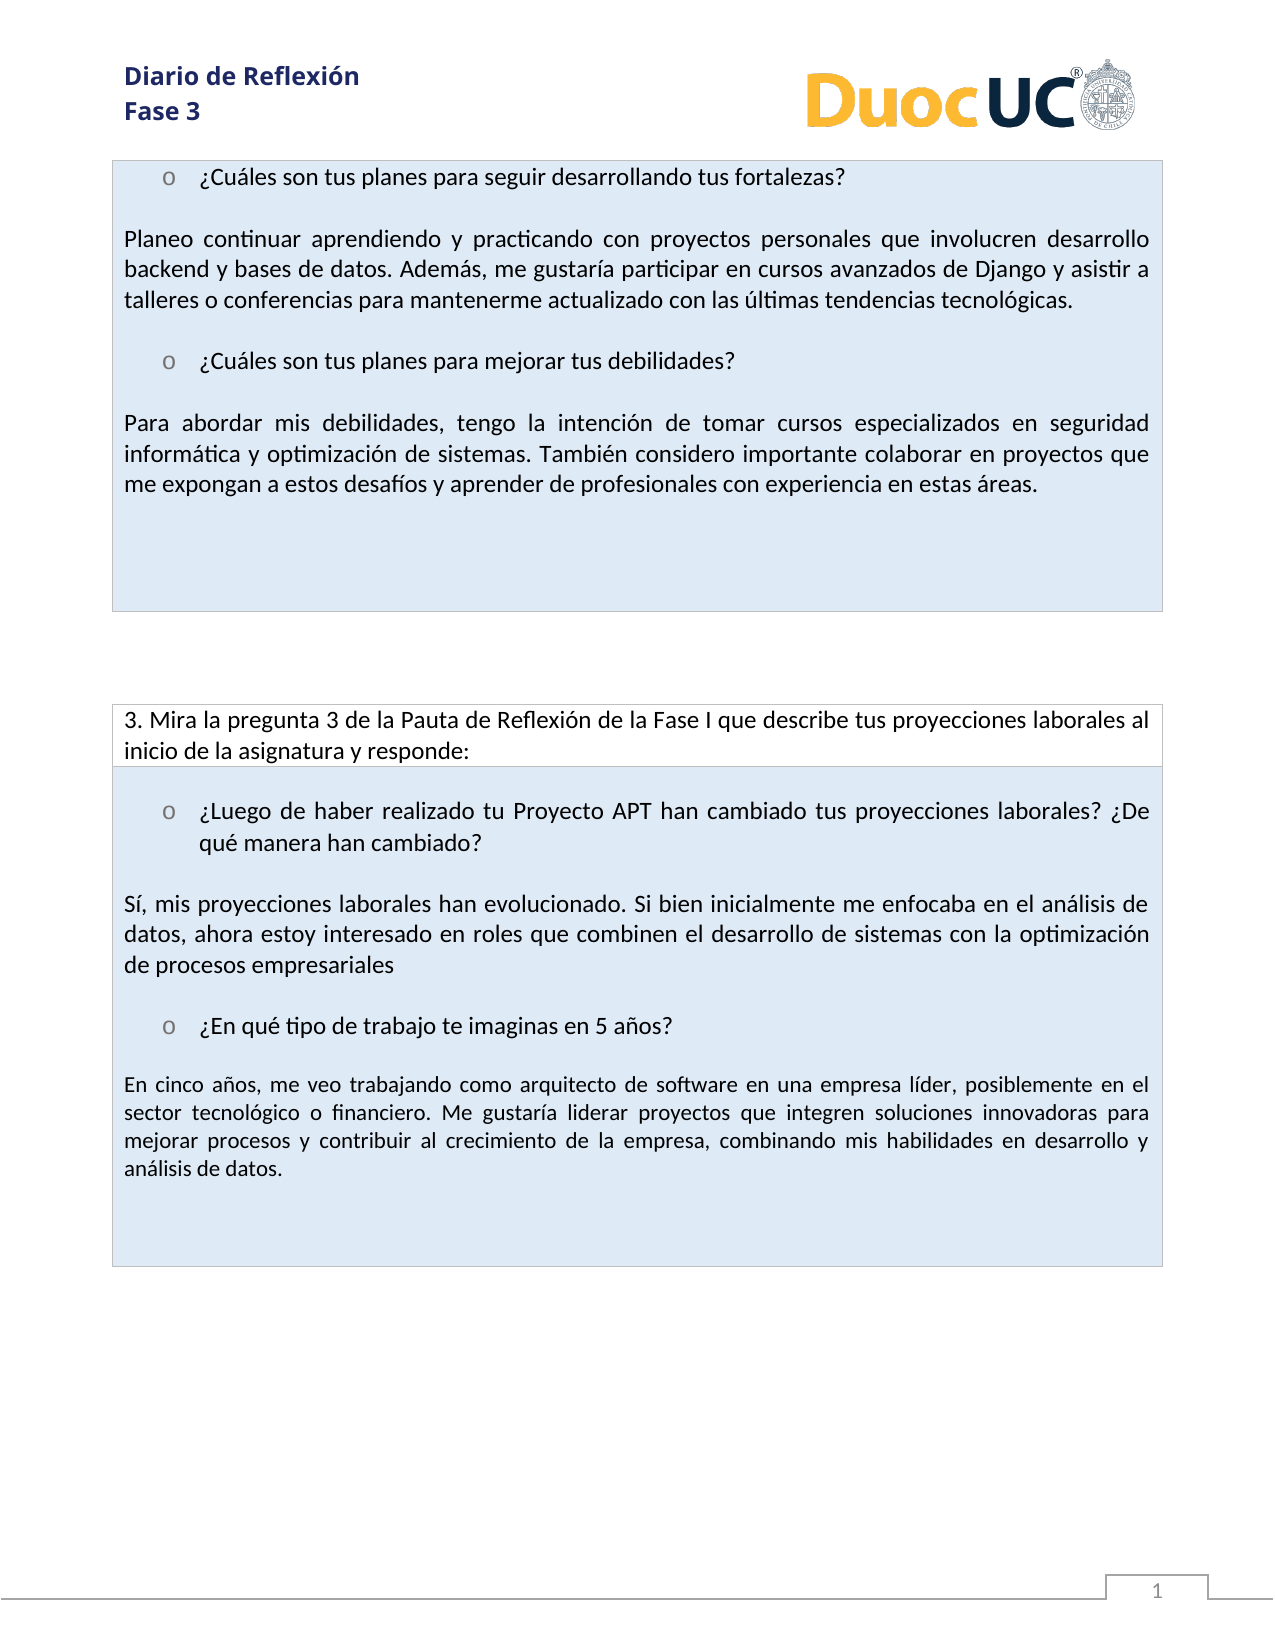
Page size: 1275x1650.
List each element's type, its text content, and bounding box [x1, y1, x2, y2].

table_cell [113, 161, 1162, 611]
table_cell ¿Luego de haber realizado tu Proyecto APT han cambiado tus proyecciones laborales? ¿De qué manera han cambiado? Sí, mis proyecciones laborales han evolucionado. Si bien inicialmente me enfocaba en el análisis de datos, ahora estoy interesado en roles que combinen el desarrollo de sistemas con la optimización de procesos empresariales ¿En qué tipo de trabajo te imaginas en 5 años? En cinco años, me veo trabajando como arquitecto de software en una empresa líder, posiblemente en el sector tecnológico o financiero. Me gustaría liderar proyectos que integren soluciones innovadoras para mejorar procesos y contribuir al crecimiento de la empresa, combinando mis habilidades en desarrollo y análisis de datos. [113, 767, 1162, 1266]
table_header 3. Mira la pregunta 3 de la Pauta de Reflexión de la Fase I que describe tus proyecciones laborales al inicio de la asignatura y responde: [113, 705, 1162, 766]
picture [807, 59, 1135, 130]
